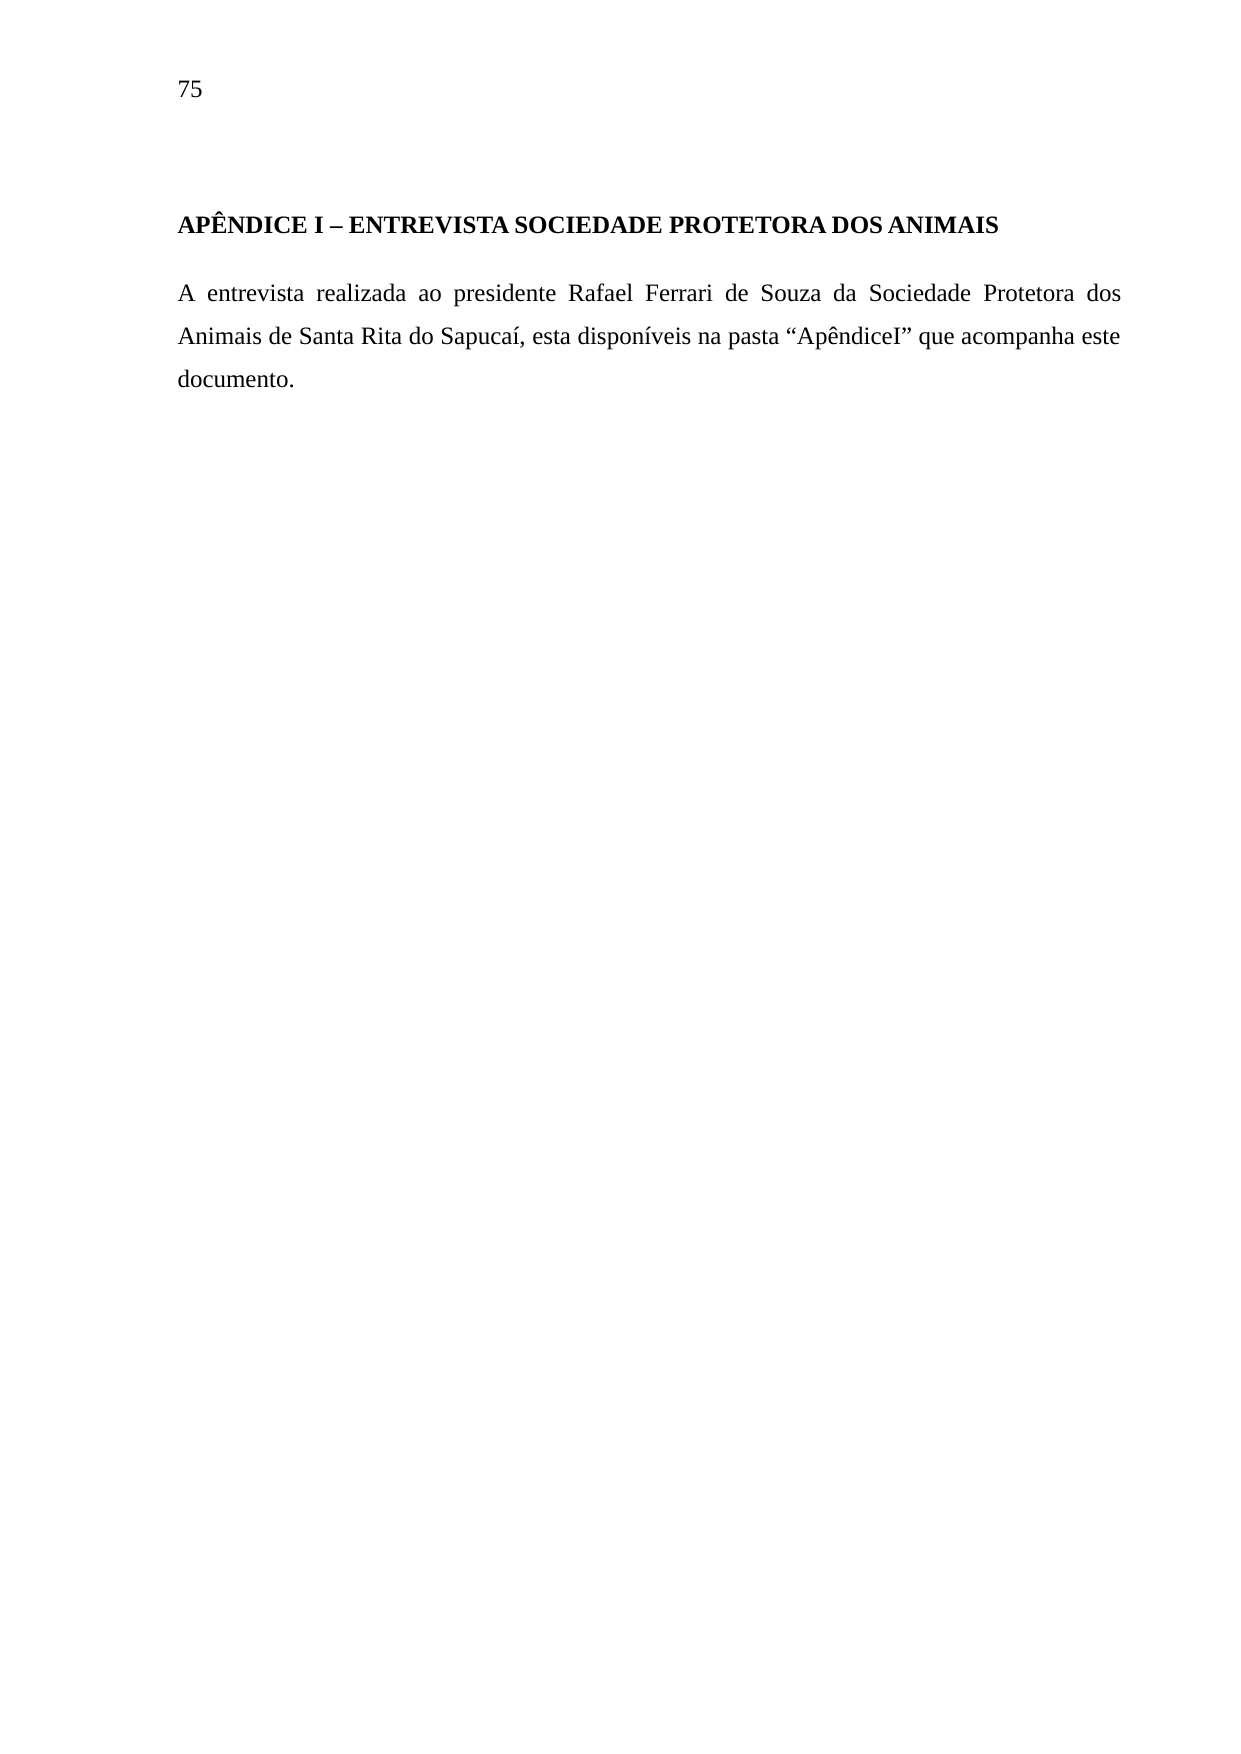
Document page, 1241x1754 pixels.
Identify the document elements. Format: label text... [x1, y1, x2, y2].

text A entrevista realizada ao presidente Rafael Ferrari de Souza da Sociedade Protetora dos Animais de Santa Rita do Sapucaí, esta disponíveis na pasta “ApêndiceI” que acompanha este documento. [177, 278, 1122, 393]
subtitle APÊNDICE I – ENTREVISTA SOCIEDADE PROTETORA DOS ANIMAIS [177, 210, 1122, 239]
